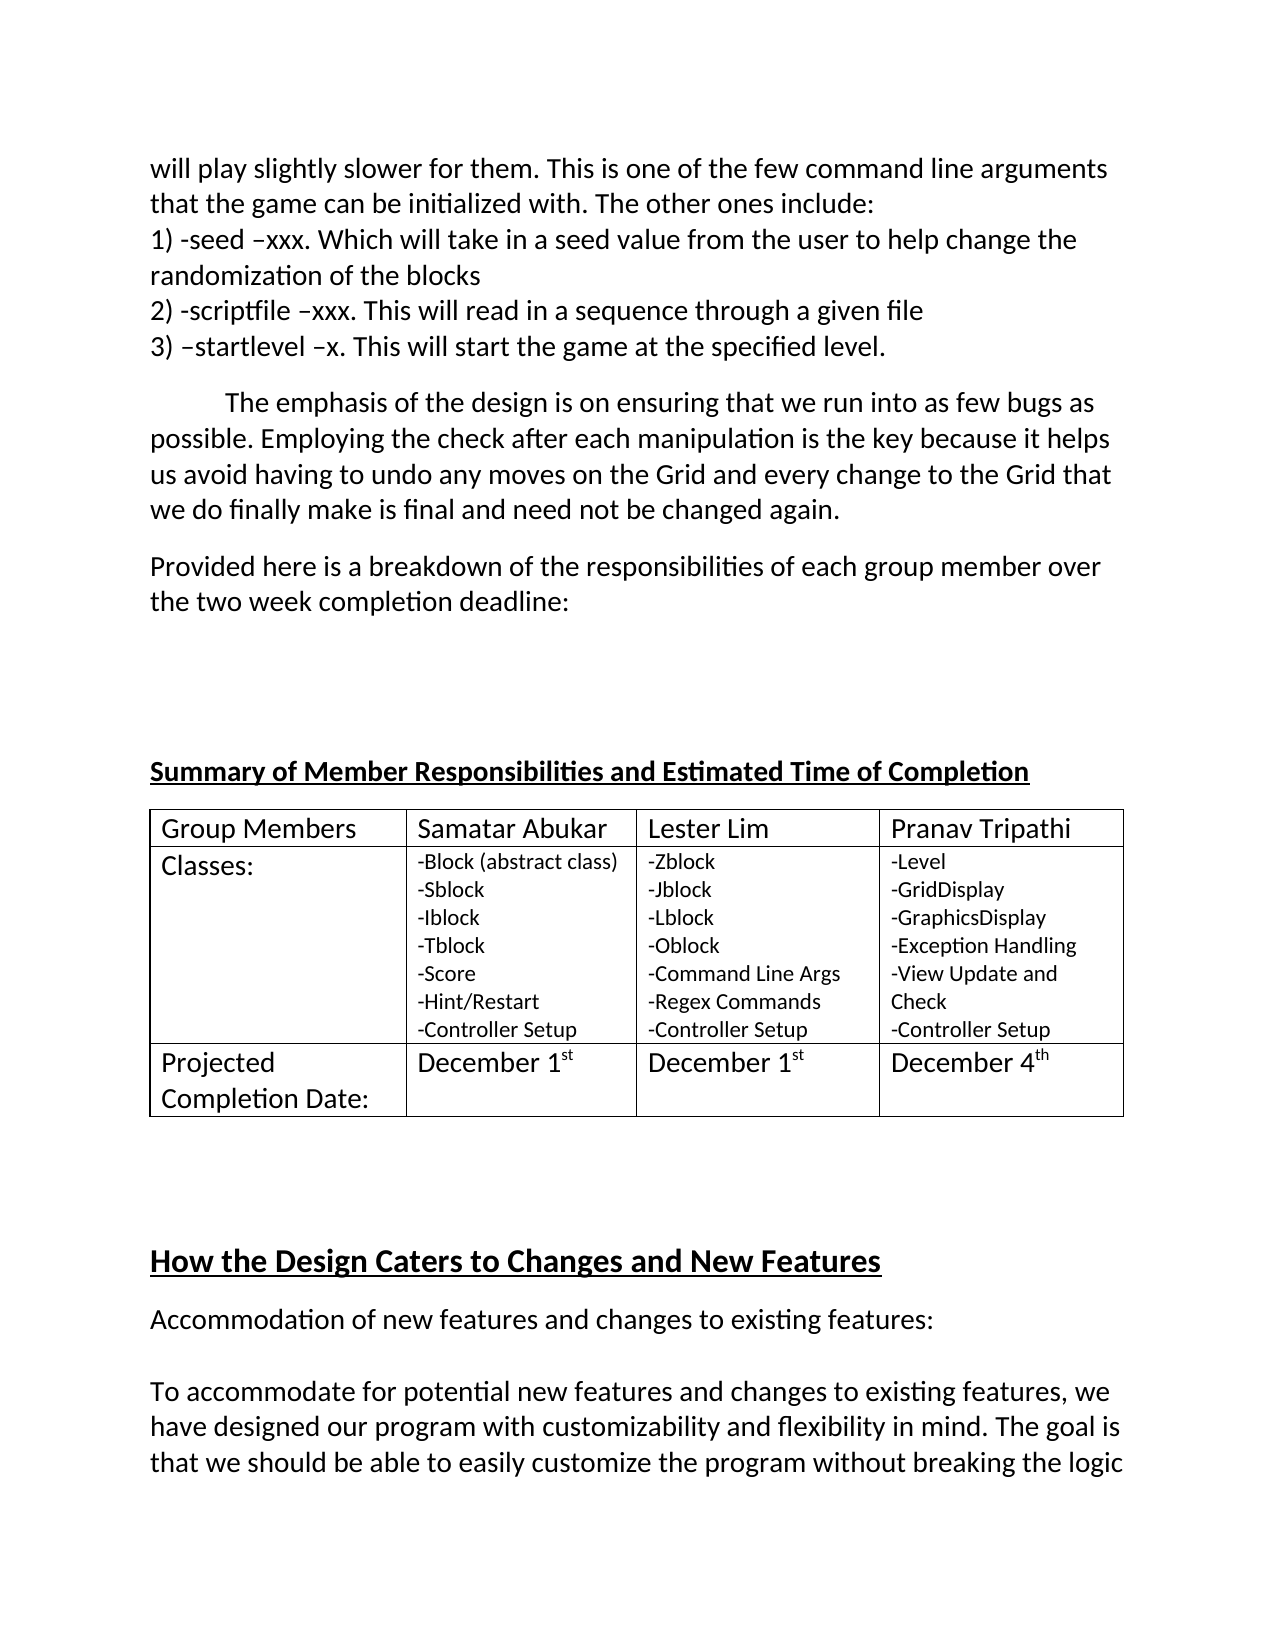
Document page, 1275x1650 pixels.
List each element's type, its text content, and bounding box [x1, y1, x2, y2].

table_cell December 1st [637, 1044, 879, 1116]
text How the Design Caters to Changes and New Features [150, 1240, 1125, 1281]
text Provided here is a breakdown of the responsibilities of each group member over the two week completion deadline: [150, 548, 1125, 619]
text The emphasis of the design is on ensuring that we run into as few bugs as possible. Employing the check after each manipulation is the key because it helps us avoid having to undo any moves on the Grid and every change to the Grid that we do finally make is final and need not be changed again. [150, 384, 1125, 527]
text Summary of Member Responsibilities and Estimated Time of Completion [150, 753, 1125, 788]
table_cell -Zblock -Jblock -Lblock -Oblock -Command Line Args -Regex Commands -Controller Setup [637, 847, 879, 1043]
table_header Lester Lim [637, 810, 879, 846]
table_cell Projected Completion Date: [151, 1044, 406, 1116]
table_cell Classes: [151, 847, 406, 1043]
table_header Samatar Abukar [407, 810, 636, 846]
text Accommodation of new features and changes to existing features: [150, 1301, 1125, 1337]
table_cell December 1st [407, 1044, 636, 1116]
table_cell December 4th [880, 1044, 1123, 1116]
table_header Pranav Tripathi [880, 810, 1123, 846]
table_cell -Level -GridDisplay -GraphicsDisplay -Exception Handling -View Update and Check -Controller Setup [880, 847, 1123, 1043]
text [150, 1373, 1125, 1479]
table_header Group Members [151, 810, 406, 846]
table_cell -Block (abstract class) -Sblock -Iblock -Tblock -Score -Hint/Restart -Controller Setup [407, 847, 636, 1043]
